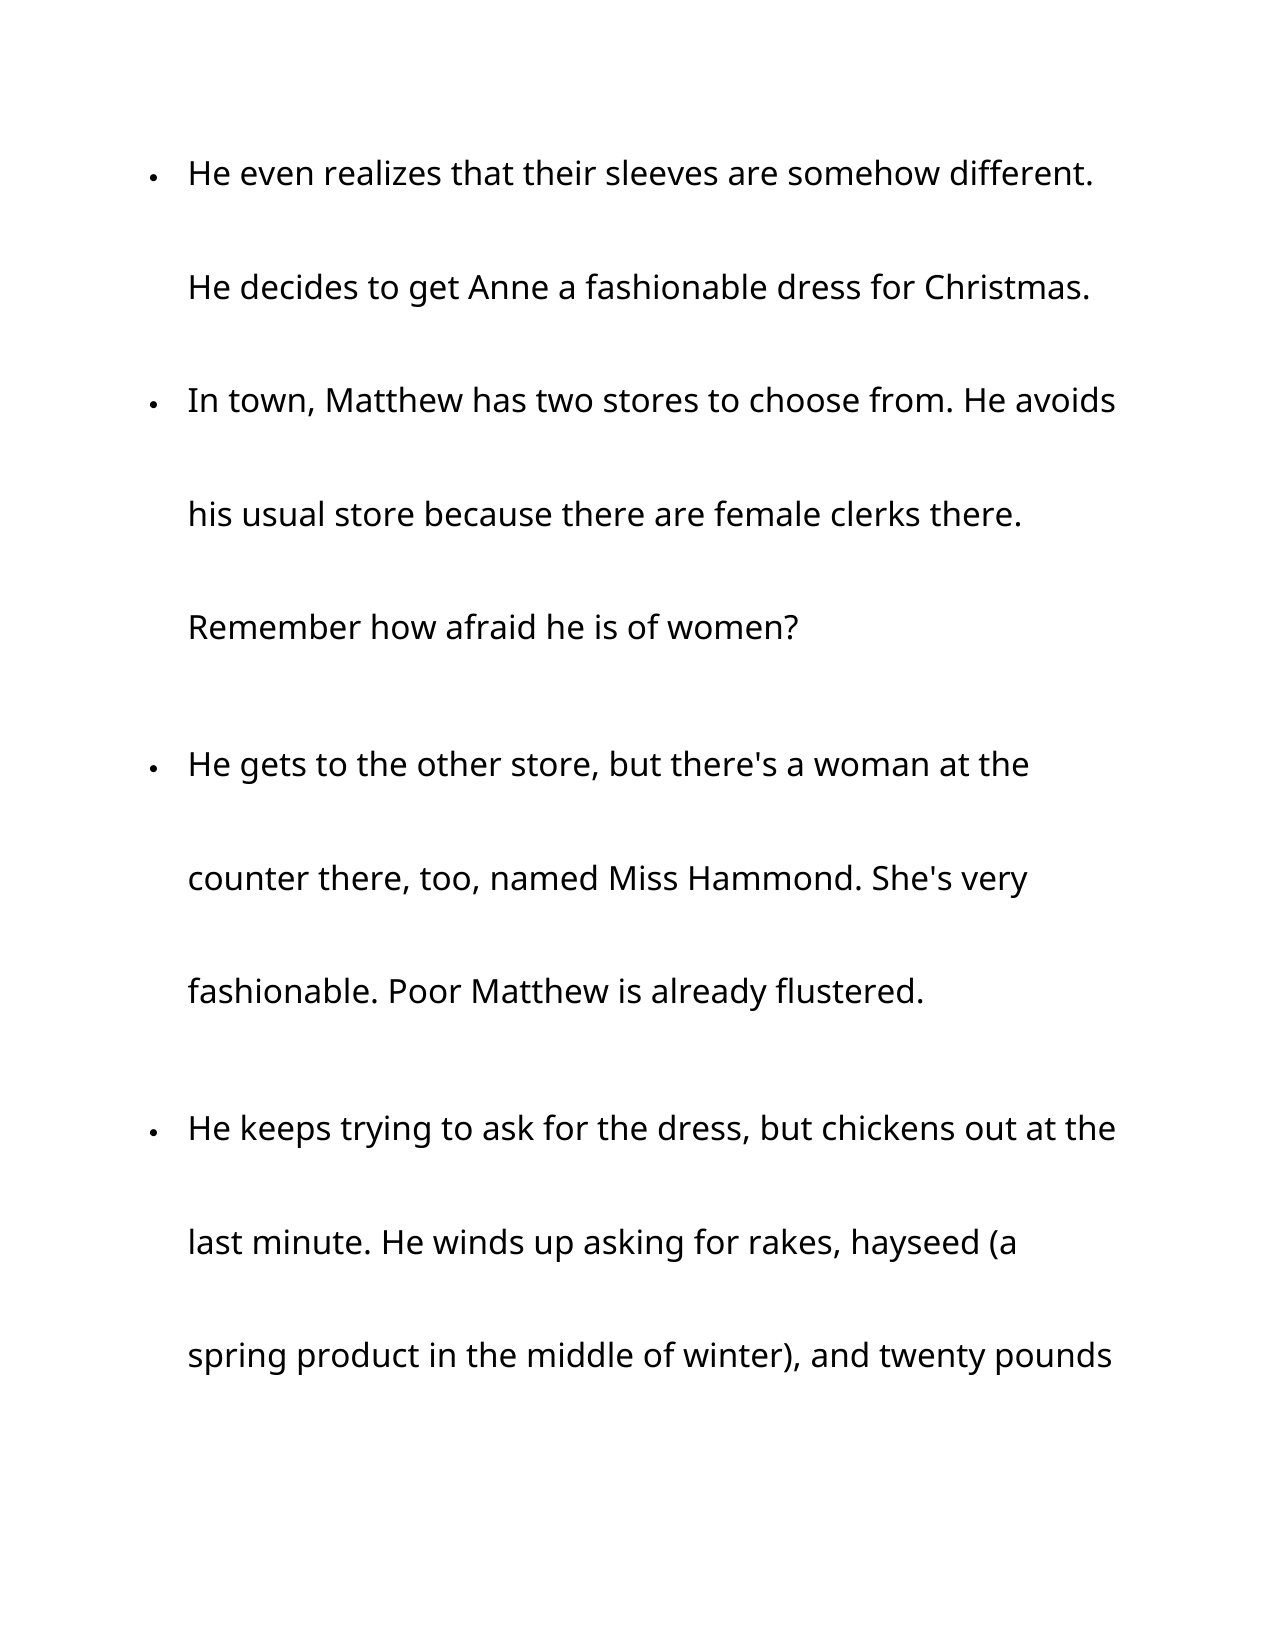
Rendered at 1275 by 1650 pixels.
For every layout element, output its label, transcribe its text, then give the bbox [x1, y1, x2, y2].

list In town, Matthew has two stores to choose from. He avoids his usual store because there are female clerks there. Remember how afraid he is of women? [150, 377, 1125, 649]
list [150, 1105, 1125, 1378]
list He even realizes that their sleeves are somehow different. He decides to get Anne a fashionable dress for Christmas. [150, 150, 1125, 309]
list He gets to the other store, but there's a woman at the counter there, too, named Miss Hammond. She's very fashionable. Poor Matthew is already flustered. [150, 741, 1125, 1014]
